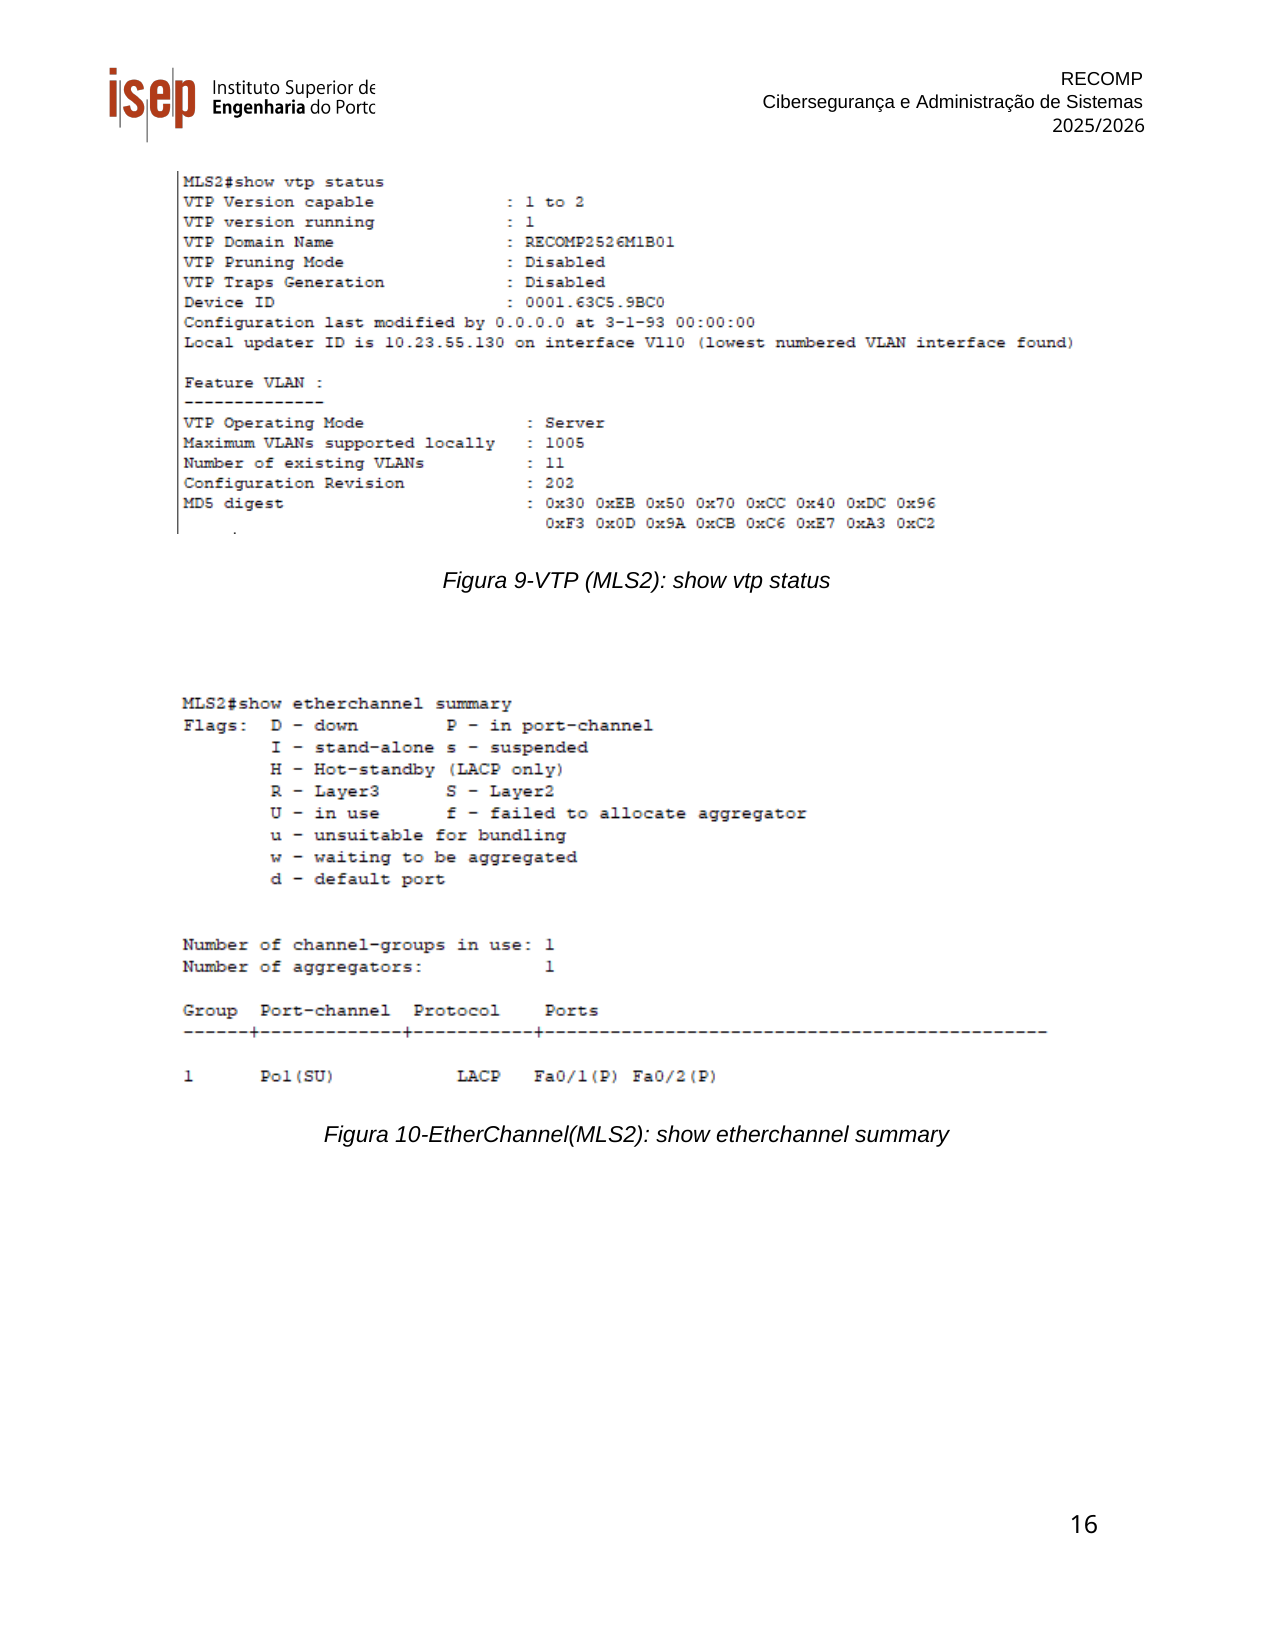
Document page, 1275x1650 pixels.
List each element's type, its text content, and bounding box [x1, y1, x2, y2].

text Figura 10-EtherChannel(MLS2): show etherchannel summary [177, 1121, 1098, 1147]
picture [177, 687, 1056, 1088]
text Figura 9-VTP (MLS2): show vtp status [177, 567, 1098, 593]
picture [177, 171, 1098, 534]
picture [109, 67, 375, 143]
